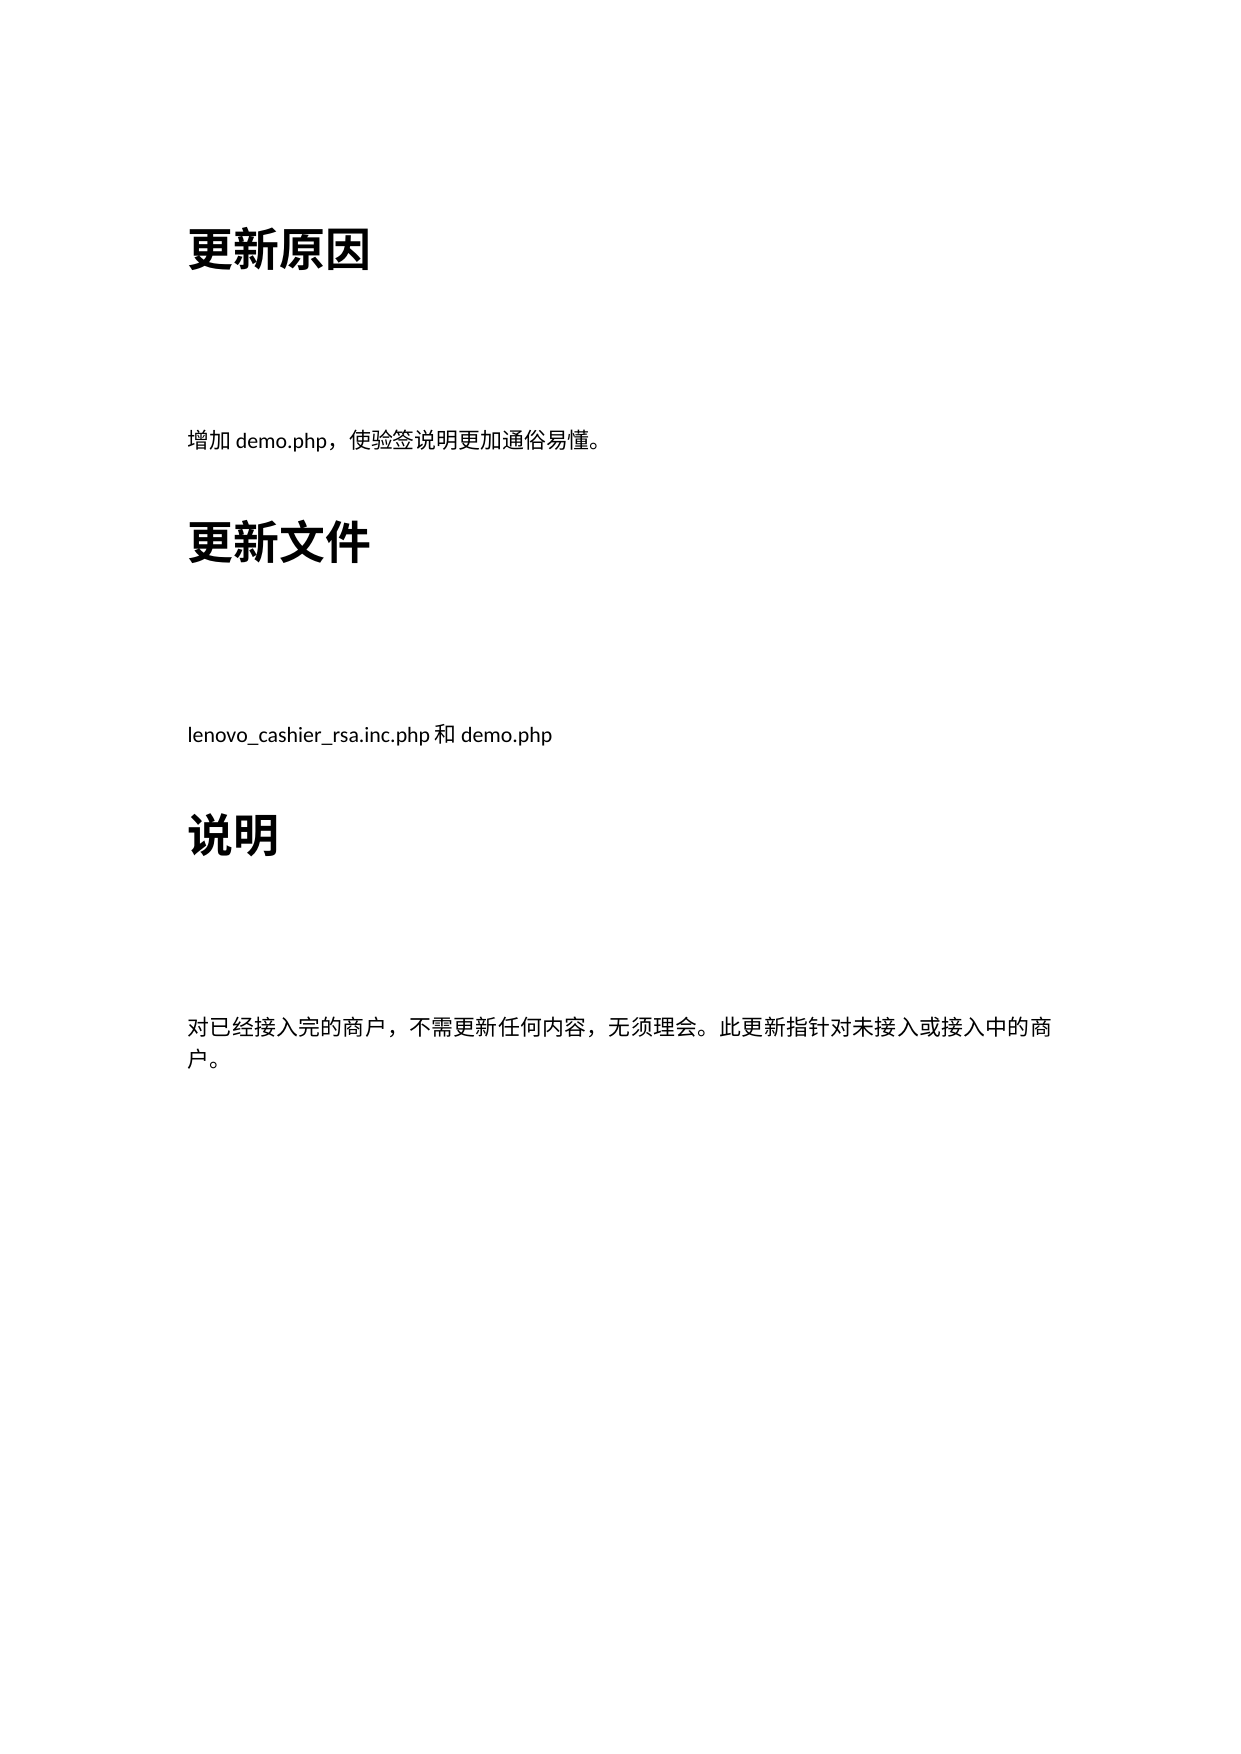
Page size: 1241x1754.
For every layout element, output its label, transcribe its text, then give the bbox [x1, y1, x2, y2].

subtitle 更新文件 [187, 491, 1053, 588]
text lenovo_cashier_rsa.inc.php和demo.php [187, 716, 1053, 749]
text 对已经接入完的商户，不需更新任何内容，无须理会。此更新指针对未接入或接入中的商户。 [187, 1009, 1053, 1074]
subtitle 说明 [187, 784, 1053, 882]
subtitle 更新原因 [187, 197, 1053, 295]
text 增加demo.php，使验签说明更加通俗易懂。 [187, 423, 1053, 455]
